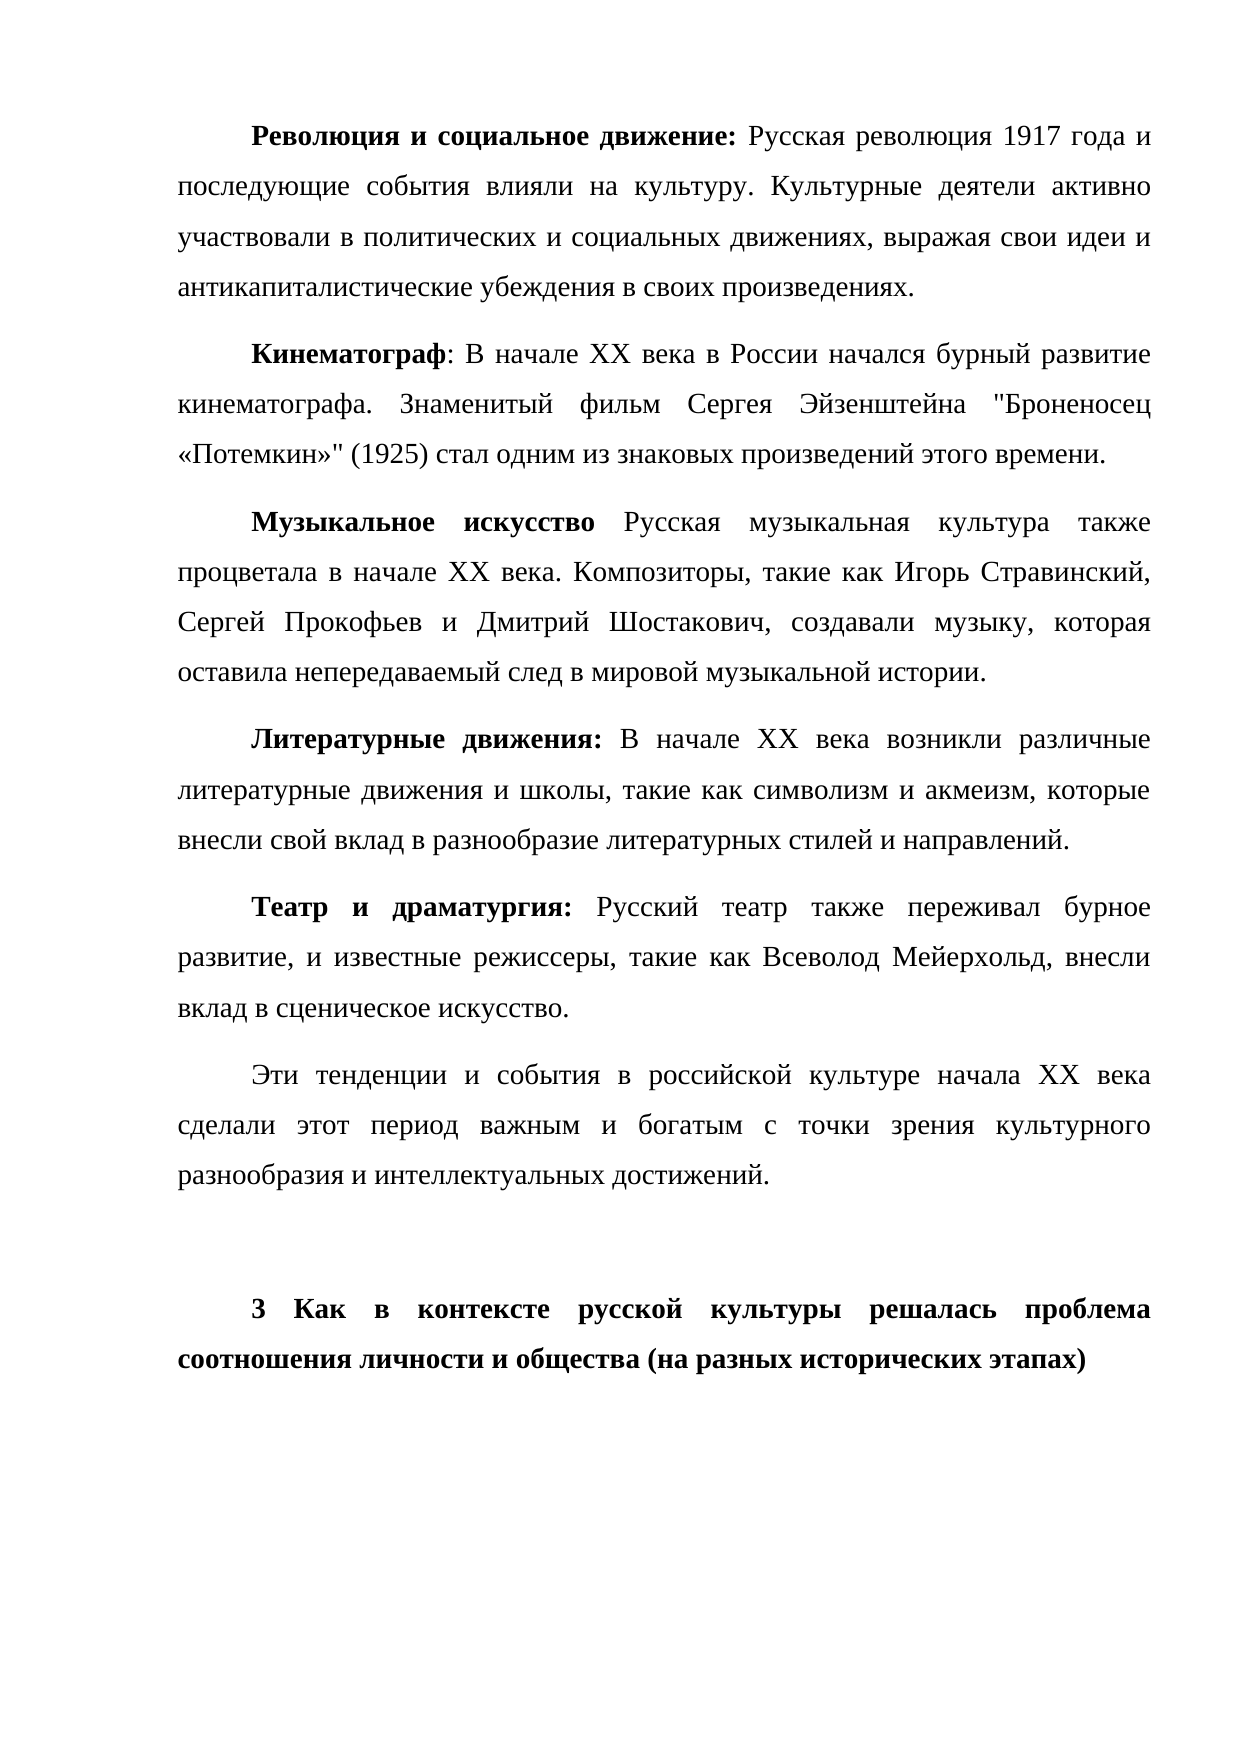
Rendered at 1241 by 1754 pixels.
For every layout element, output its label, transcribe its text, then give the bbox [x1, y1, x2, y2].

text Революция и социальное движение: Русская революция 1917 года и последующие события влияли на культуру. Культурные деятели активно участвовали в политических и социальных движениях, выражая свои идеи и антикапиталистические убеждения в своих произведениях. [177, 118, 1152, 303]
text Музыкальное искусство Русская музыкальная культура также процветала в начале XX века. Композиторы, такие как Игорь Стравинский, Сергей Прокофьев и Дмитрий Шостакович, создавали музыку, которая оставила непередаваемый след в мировой музыкальной истории. [177, 504, 1152, 688]
text Кинематограф: В начале XX века в России начался бурный развитие кинематографа. Знаменитый фильм Сергея Эйзенштейна "Броненосец «Потемкин»" (1925) стал одним из знаковых произведений этого времени. [177, 336, 1152, 470]
text Эти тенденции и события в российской культуре начала XX века сделали этот период важным и богатым с точки зрения культурного разнообразия и интеллектуальных достижений. [177, 1057, 1152, 1191]
text Литературные движения: В начале XX века возникли различные литературные движения и школы, такие как символизм и акмеизм, которые внесли свой вклад в разнообразие литературных стилей и направлений. [177, 722, 1152, 856]
text 3 Как в контексте русской культуры решалась проблема соотношения личности и общества (на разных исторических этапах) [177, 1291, 1152, 1375]
text Театр и драматургия: Русский театр также переживал бурное развитие, и известные режиссеры, такие как Всеволод Мейерхольд, внесли вклад в сценическое искусство. [177, 889, 1152, 1023]
